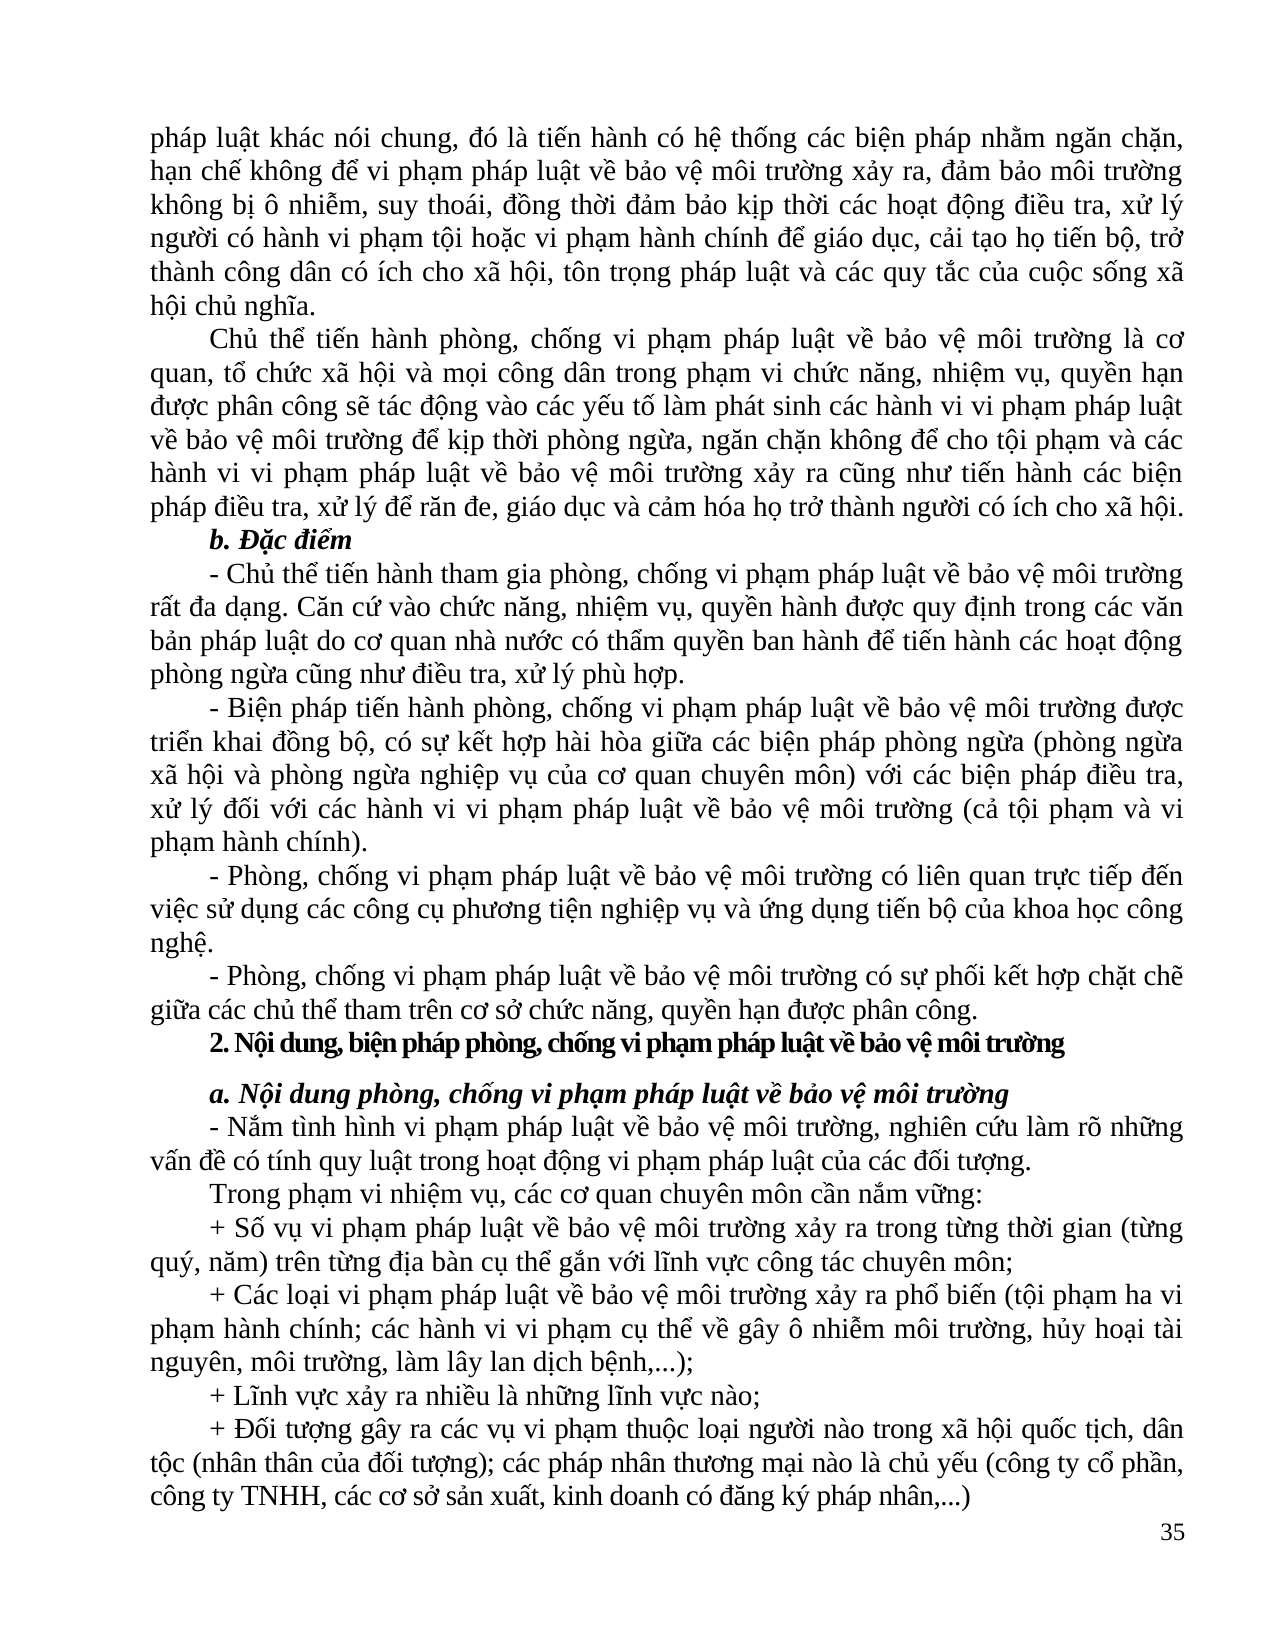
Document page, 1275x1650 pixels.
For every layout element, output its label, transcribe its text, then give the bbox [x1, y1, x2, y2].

subtitle b. Đặc điểm [150, 522, 1185, 556]
text + Lĩnh vực xảy ra nhiều là những lĩnh vực nào; [150, 1378, 1185, 1411]
text + Số vụ vi phạm pháp luật về bảo vệ môi trường xảy ra trong từng thời gian (từng quý, năm) trên từng địa bàn cụ thể gắn với lĩnh vực công tác chuyên môn; [150, 1210, 1185, 1277]
text - Phòng, chống vi phạm pháp luật về bảo vệ môi trường có liên quan trực tiếp đến việc sử dụng các công cụ phương tiện nghiệp vụ và ứng dụng tiến bộ của khoa học công nghệ. [150, 858, 1185, 958]
subtitle 2. Nội dung, biện pháp phòng, chống vi phạm pháp luật về bảo vệ môi trường [150, 1026, 1185, 1059]
text - Chủ thể tiến hành tham gia phòng, chống vi phạm pháp luật về bảo vệ môi trường rất đa dạng. Căn cứ vào chức năng, nhiệm vụ, quyền hành được quy định trong các văn bản pháp luật do cơ quan nhà nước có thẩm quyền ban hành để tiến hành các hoạt động phòng ngừa cũng như điều tra, xử lý phù hợp. [150, 556, 1185, 690]
text + Đối tượng gây ra các vụ vi phạm thuộc loại người nào trong xã hội quốc tịch, dân tộc (nhân thân của đối tượng); các pháp nhân thương mại nào là chủ yếu (công ty cổ phần, công ty TNHH, các cơ sở sản xuất, kinh doanh có đăng ký pháp nhân,...) [150, 1411, 1185, 1512]
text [150, 120, 1185, 321]
text Trong phạm vi nhiệm vụ, các cơ quan chuyên môn cần nắm vững: [150, 1177, 1185, 1210]
text - Phòng, chống vi phạm pháp luật về bảo vệ môi trường có sự phối kết hợp chặt chẽ giữa các chủ thể tham trên cơ sở chức năng, quyền hạn được phân công. [150, 958, 1185, 1026]
text - Nắm tình hình vi phạm pháp luật về bảo vệ môi trường, nghiên cứu làm rõ những vấn đề có tính quy luật trong hoạt động vi phạm pháp luật của các đối tượng. [150, 1109, 1185, 1177]
text + Các loại vi phạm pháp luật về bảo vệ môi trường xảy ra phổ biến (tội phạm ha vi phạm hành chính; các hành vi vi phạm cụ thể về gây ô nhiễm môi trường, hủy hoại tài nguyên, môi trường, làm lây lan dịch bệnh,...); [150, 1277, 1185, 1378]
text Chủ thể tiến hành phòng, chống vi phạm pháp luật về bảo vệ môi trường là cơ quan, tổ chức xã hội và mọi công dân trong phạm vi chức năng, nhiệm vụ, quyền hạn được phân công sẽ tác động vào các yếu tố làm phát sinh các hành vi vi phạm pháp luật về bảo vệ môi trường để kịp thời phòng ngừa, ngăn chặn không để cho tội phạm và các hành vi vi phạm pháp luật về bảo vệ môi trường xảy ra cũng như tiến hành các biện pháp điều tra, xử lý để răn đe, giáo dục và cảm hóa họ trở thành người có ích cho xã hội. [150, 321, 1185, 522]
subtitle a. Nội dung phòng, chống vi phạm pháp luật về bảo vệ môi trường [150, 1076, 1185, 1109]
text - Biện pháp tiến hành phòng, chống vi phạm pháp luật về bảo vệ môi trường được triển khai đồng bộ, có sự kết hợp hài hòa giữa các biện pháp phòng ngừa (phòng ngừa xã hội và phòng ngừa nghiệp vụ của cơ quan chuyên môn) với các biện pháp điều tra, xử lý đối với các hành vi vi phạm pháp luật về bảo vệ môi trường (cả tội phạm và vi phạm hành chính). [150, 690, 1185, 858]
